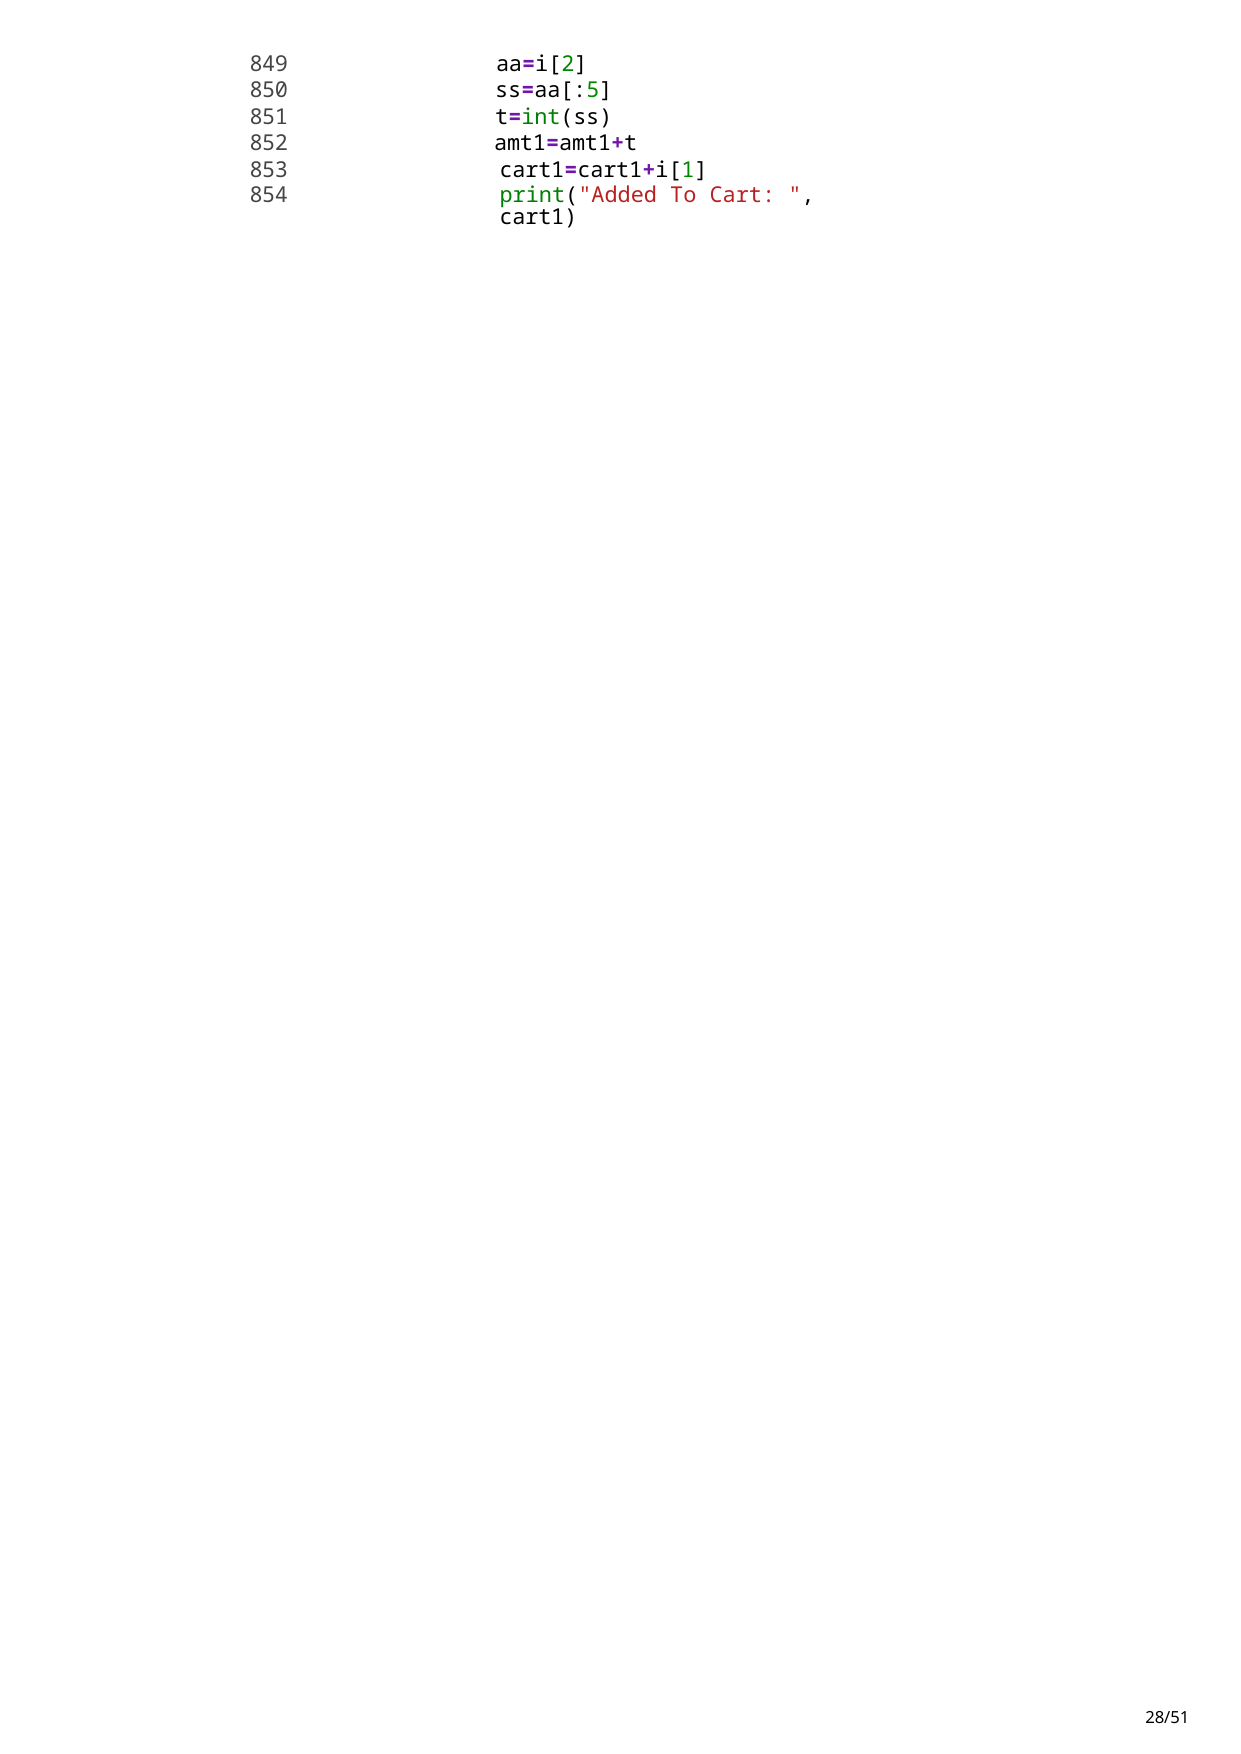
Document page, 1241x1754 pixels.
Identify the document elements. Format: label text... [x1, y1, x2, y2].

table_cell 854 [245, 184, 297, 228]
table_cell 849 [245, 52, 297, 78]
table_cell 852 [245, 131, 297, 158]
table_cell 851 [245, 105, 297, 131]
table_cell 850 [245, 79, 297, 105]
table_cell cart1=cart1+i[1] [297, 158, 878, 184]
table_cell aa=i[2] [297, 52, 878, 78]
table_cell ss=aa[:5] [297, 79, 878, 105]
table_cell amt1=amt1+t [297, 131, 878, 158]
table_cell t=int(ss) [297, 105, 878, 131]
table_cell 853 [245, 158, 297, 184]
table_cell print("Added To Cart: ", cart1) [297, 184, 878, 228]
